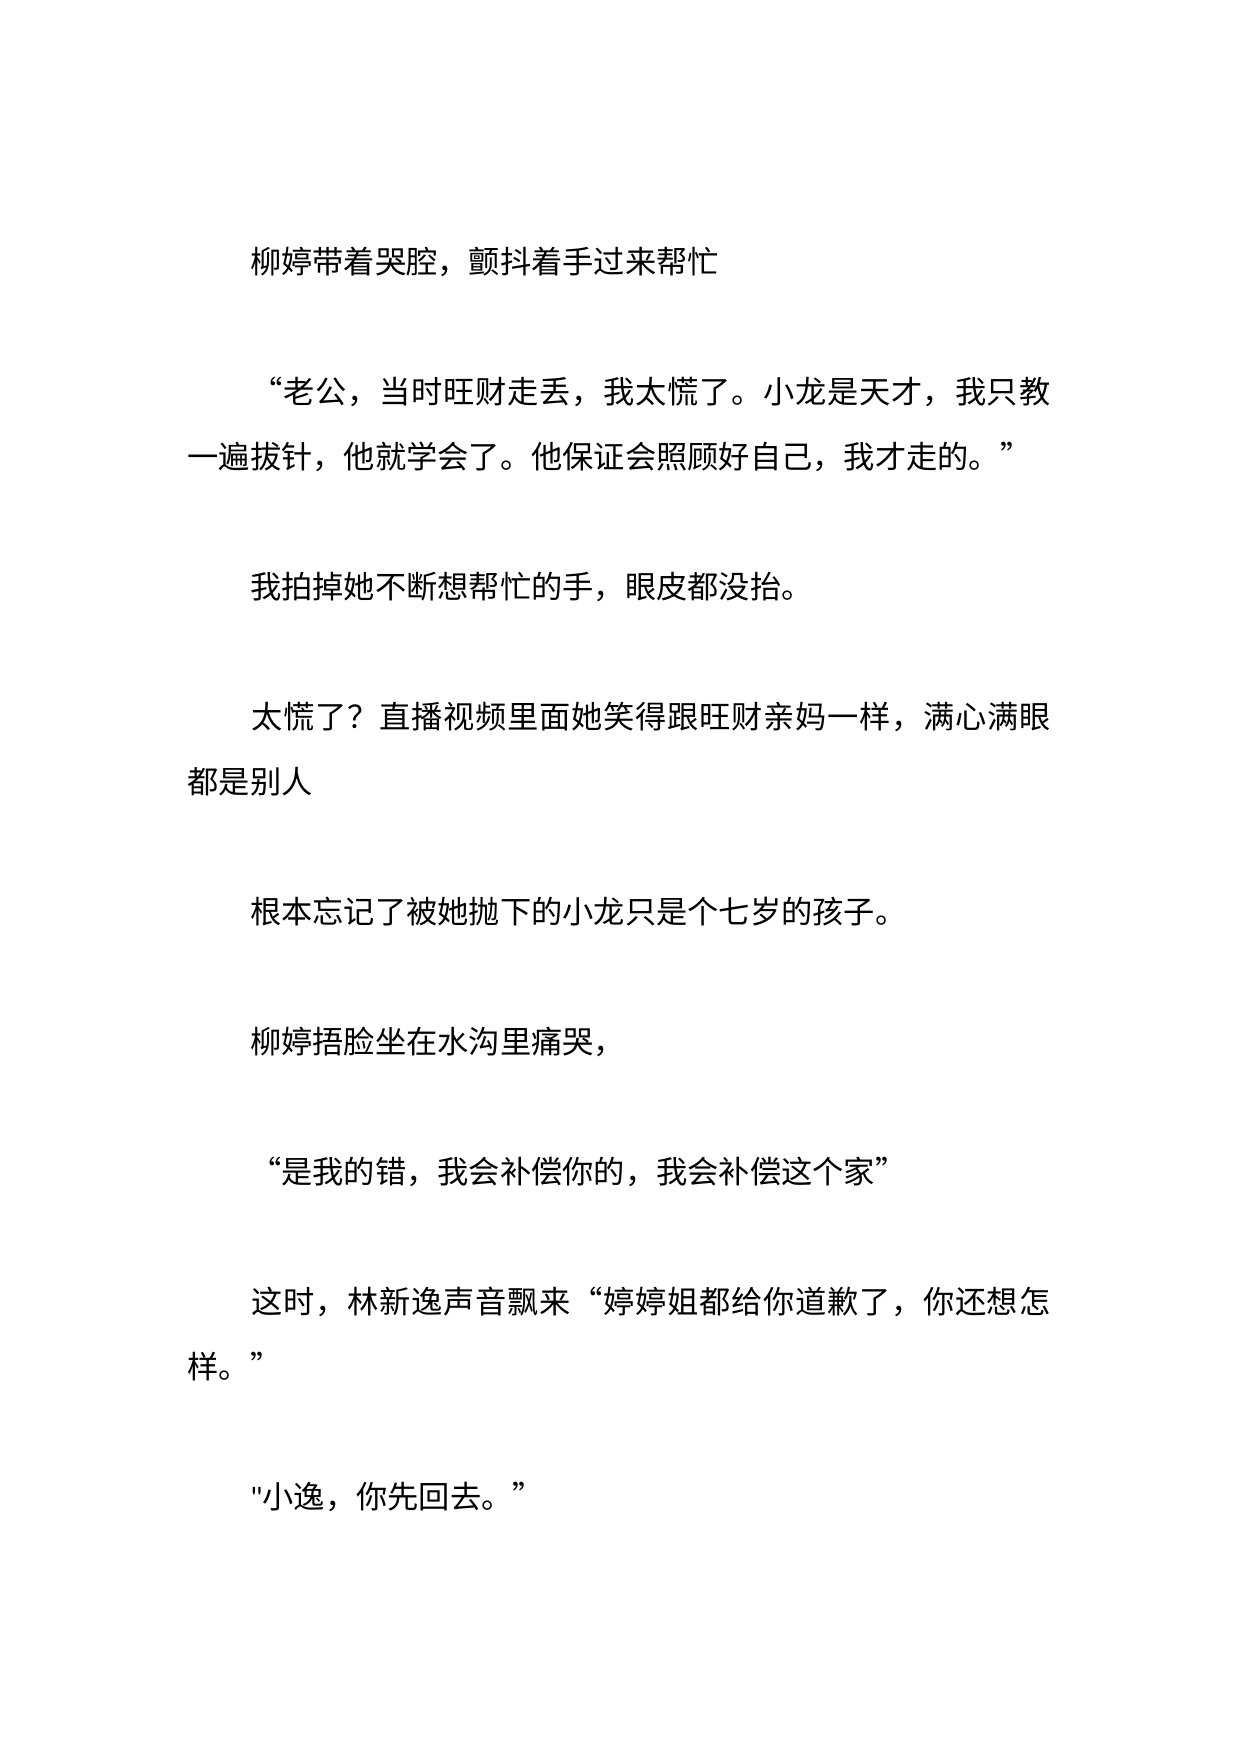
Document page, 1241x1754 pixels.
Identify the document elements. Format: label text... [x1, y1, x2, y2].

text 太慌了？直播视频里面她笑得跟旺财亲妈一样，满心满眼都是别人 [187, 682, 1053, 812]
text 我拍掉她不断想帮忙的手，眼皮都没抬。 [187, 552, 1053, 617]
text 柳婷带着哭腔，颤抖着手过来帮忙 [187, 227, 1053, 292]
text “是我的错，我会补偿你的，我会补偿这个家” [187, 1137, 1053, 1202]
text 根本忘记了被她抛下的小龙只是个七岁的孩子。 [187, 877, 1053, 942]
text “老公，当时旺财走丢，我太慌了。小龙是天才，我只教一遍拔针，他就学会了。他保证会照顾好自己，我才走的。” [187, 357, 1053, 487]
text "小逸，你先回去。” [187, 1462, 1053, 1527]
text 这时，林新逸声音飘来“婷婷姐都给你道歉了，你还想怎样。” [187, 1267, 1053, 1397]
text 柳婷捂脸坐在水沟里痛哭， [187, 1007, 1053, 1072]
